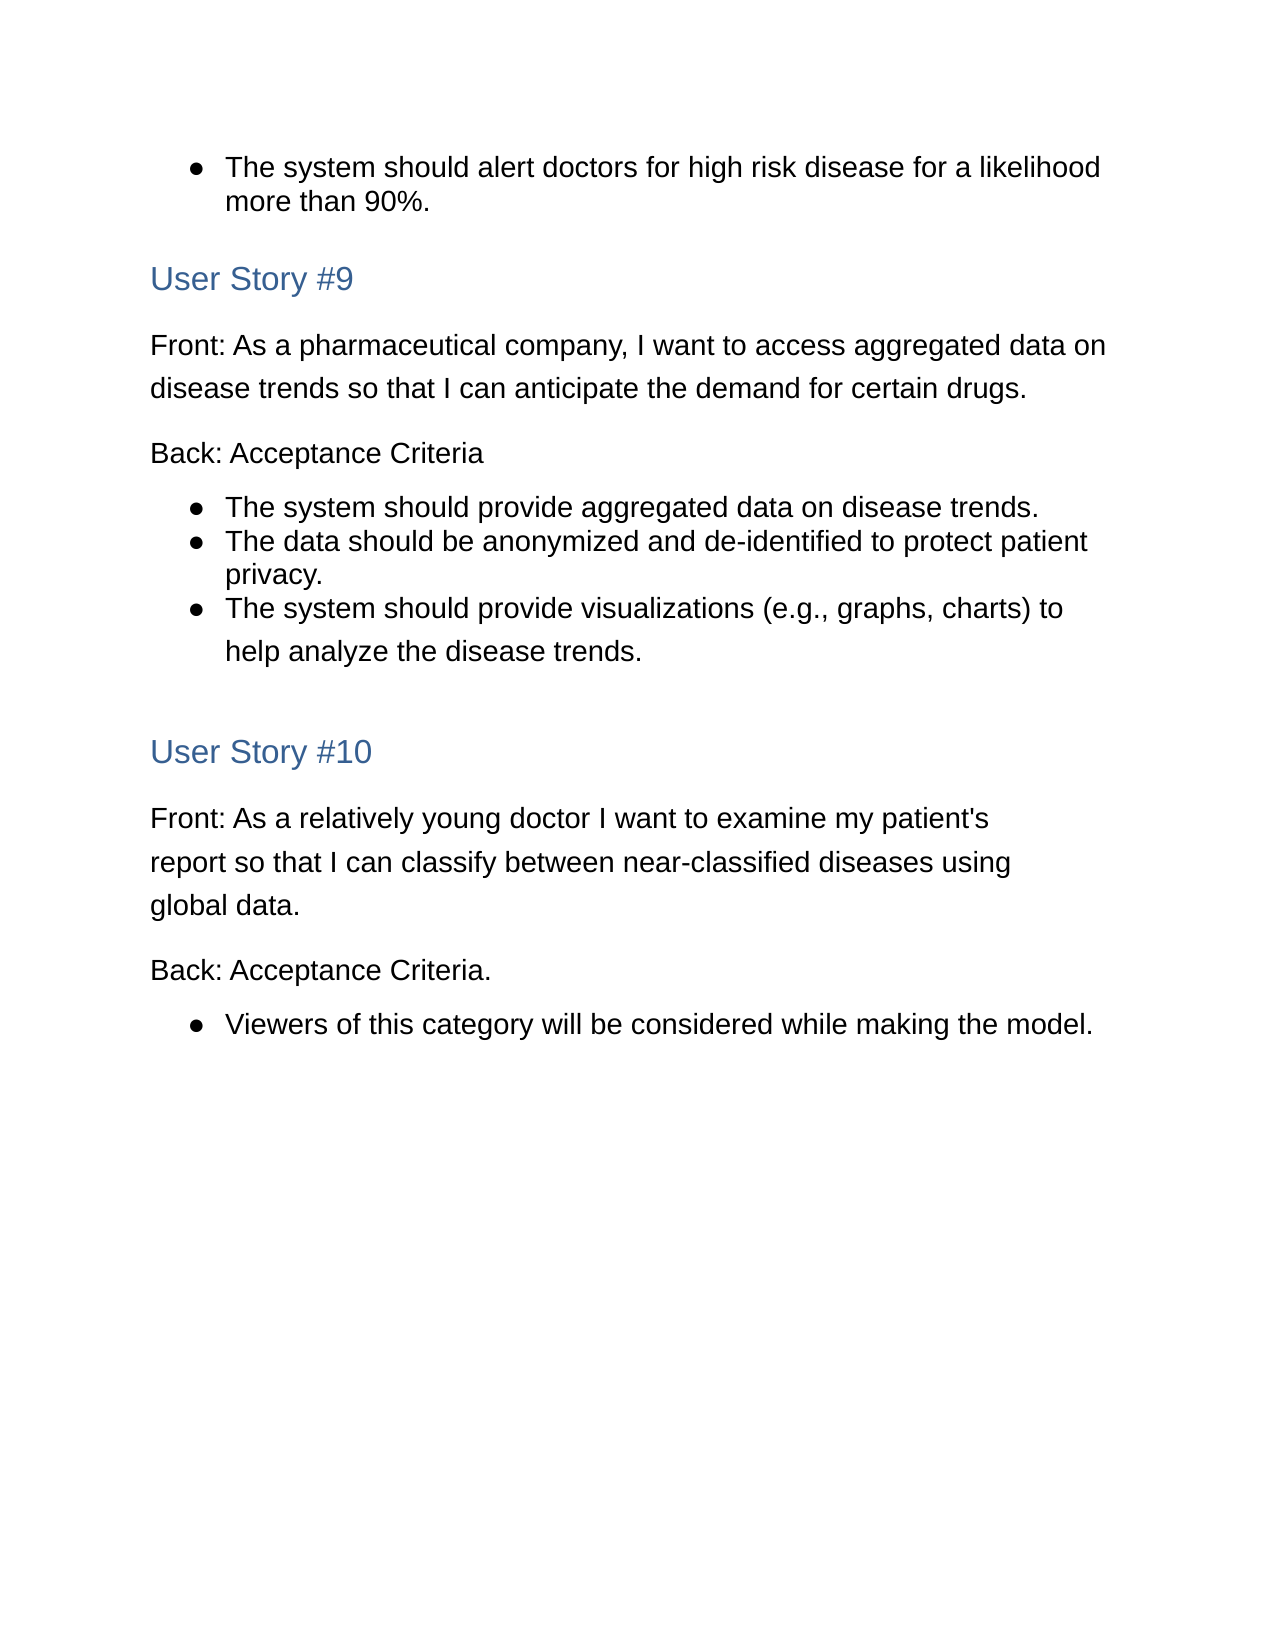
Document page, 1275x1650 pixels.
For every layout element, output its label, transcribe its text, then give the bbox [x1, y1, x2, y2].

text Back: Acceptance Criteria [150, 436, 1125, 469]
list The system should provide aggregated data on disease trends. [187, 490, 1125, 523]
list The data should be anonymized and de-identified to protect patient privacy. [187, 523, 1125, 591]
list Viewers of this category will be considered while making the model. [187, 1007, 1125, 1040]
text Back: Acceptance Criteria. [150, 952, 1125, 986]
list The system should provide visualizations (e.g., graphs, charts) to help analyze the disease trends. [187, 591, 1092, 668]
text Front: As a relatively young doctor I want to examine my patient's report so that I can classify between near-classified diseases using global data. [150, 801, 1056, 922]
list The system should alert doctors for high risk disease for a likelihood more than 90%. [187, 150, 1125, 217]
subtitle User Story #9 [150, 259, 1125, 297]
text Front: As a pharmaceutical company, I want to access aggregated data on disease trends so that I can anticipate the demand for certain drugs. [150, 328, 1112, 405]
subtitle User Story #10 [150, 732, 1125, 771]
